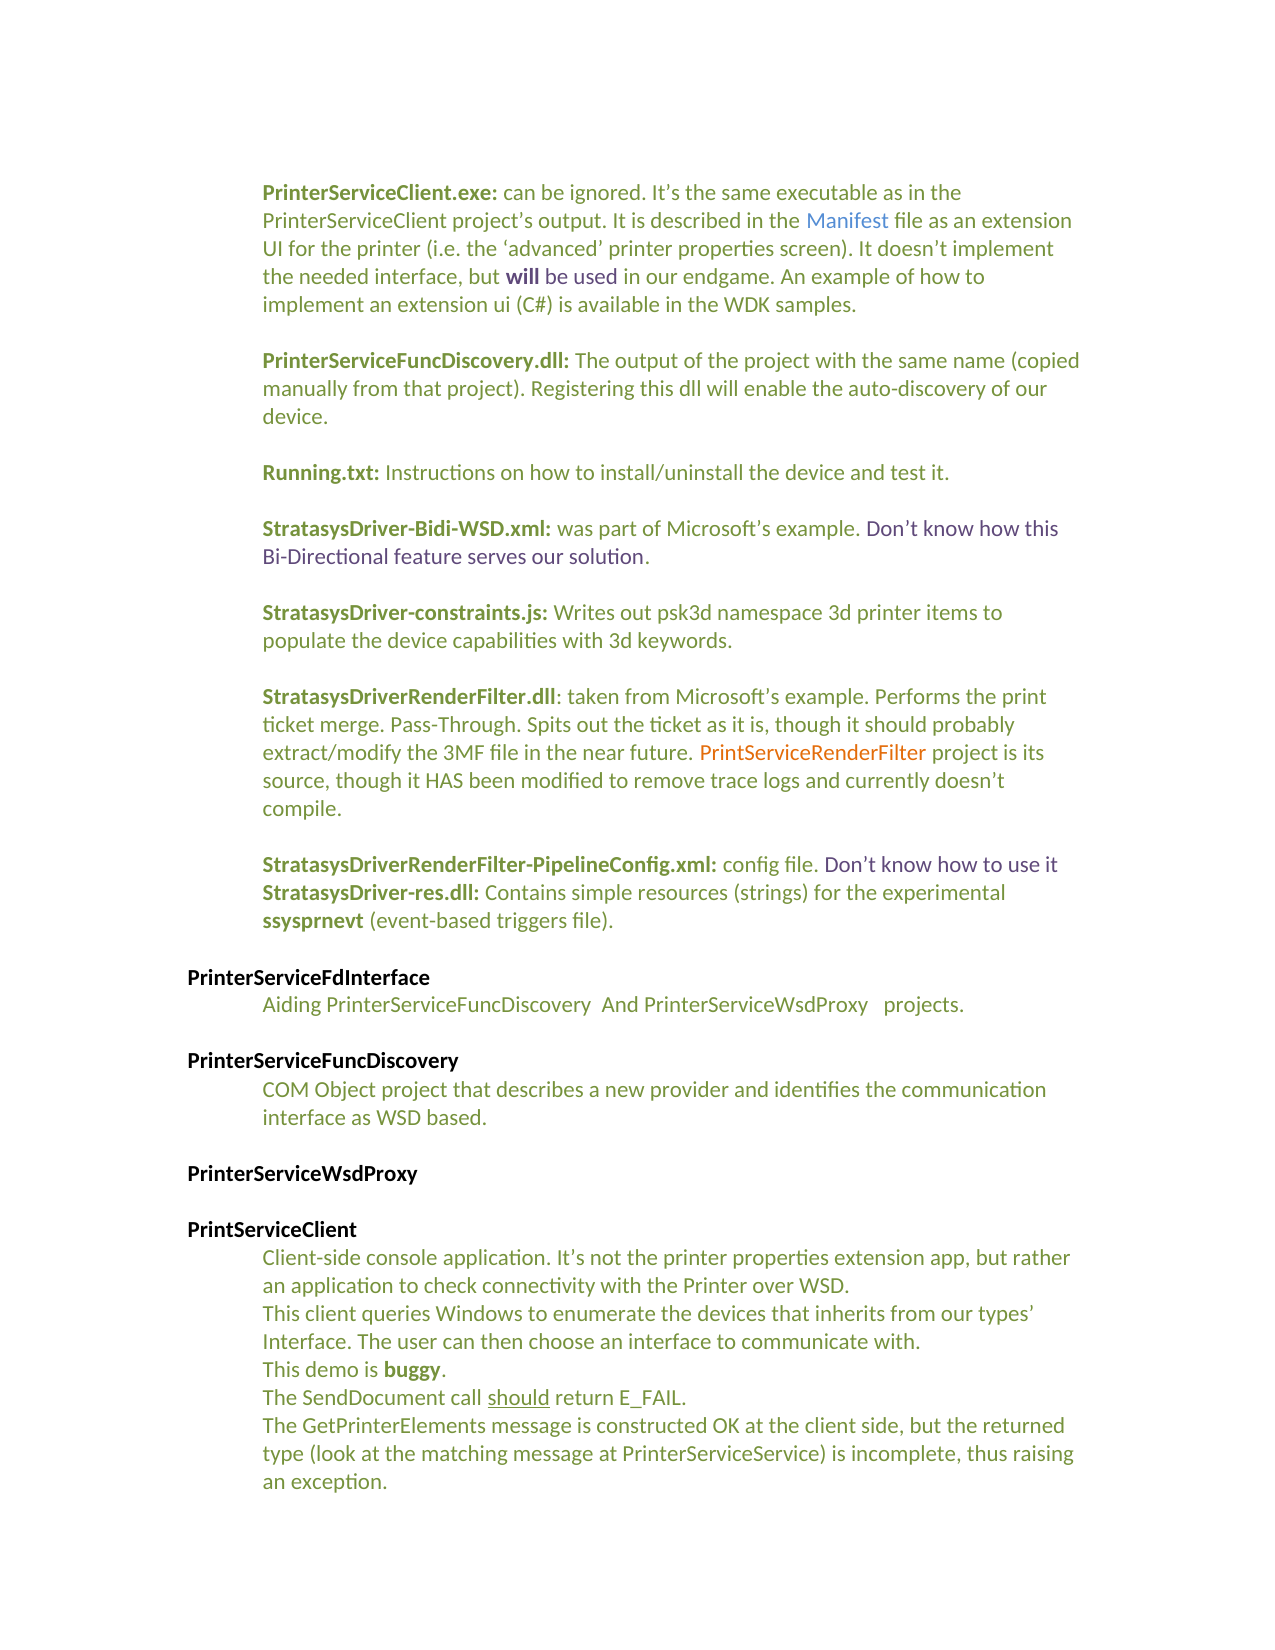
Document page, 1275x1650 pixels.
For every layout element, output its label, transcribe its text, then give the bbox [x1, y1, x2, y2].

text Running.txt: Instructions on how to install/uninstall the device and test it. [187, 458, 1087, 486]
text COM Object project that describes a new provider and identifies the communication interface as WSD based. [262, 1075, 1087, 1131]
text StratasysDriver-Bidi-WSD.xml: was part of Microsoft’s example. Don’t know how this Bi-Directional feature serves our solution. [262, 514, 1087, 570]
text The SendDocument call should return E_FAIL. [262, 1383, 1087, 1411]
text PrinterServiceClient.exe: can be ignored. It’s the same executable as in the PrinterServiceClient project’s output. It is described in the Manifest file as an extension UI for the printer (i.e. the ‘advanced’ printer properties screen). It doesn’t implement the needed interface, but will be used in our endgame. An example of how to implement an extension ui (C#) is available in the WDK samples. [262, 178, 1087, 318]
text PrinterServiceWsdProxy [187, 1159, 1087, 1187]
text This demo is buggy. [262, 1355, 1087, 1383]
text StratasysDriverRenderFilter-PipelineConfig.xml: config file. Don’t know how to use it [187, 851, 1087, 878]
text StratasysDriver-res.dll: Contains simple resources (strings) for the experimental ssysprnevt (event-based triggers file). [262, 878, 1087, 934]
text Client-side console application. It’s not the printer properties extension app, but rather an application to check connectivity with the Printer over WSD. [262, 1243, 1087, 1299]
text StratasysDriverRenderFilter.dll: taken from Microsoft’s example. Performs the print ticket merge. Pass-Through. Spits out the ticket as it is, though it should probably extract/modify the 3MF file in the near future. PrintServiceRenderFilter project is its source, though it HAS been modified to remove trace logs and currently doesn’t compile. [262, 682, 1087, 822]
text StratasysDriver-constraints.js: Writes out psk3d namespace 3d printer items to populate the device capabilities with 3d keywords. [262, 598, 1087, 654]
text The GetPrinterElements message is constructed OK at the client side, but the returned type (look at the matching message at PrinterServiceService) is incomplete, thus raising an exception. [262, 1411, 1087, 1495]
text Aiding PrinterServiceFuncDiscovery And PrinterServiceWsdProxy projects. [187, 991, 1087, 1019]
text PrinterServiceFuncDiscovery.dll: The output of the project with the same name (copied manually from that project). Registering this dll will enable the auto-discovery of our device. [262, 346, 1087, 430]
text This client queries Windows to enumerate the devices that inherits from our types’ Interface. The user can then choose an interface to communicate with. [262, 1299, 1087, 1355]
text PrintServiceClient [187, 1215, 1087, 1243]
text PrinterServiceFdInterface [187, 963, 1087, 991]
text PrinterServiceFuncDiscovery [187, 1047, 1087, 1075]
